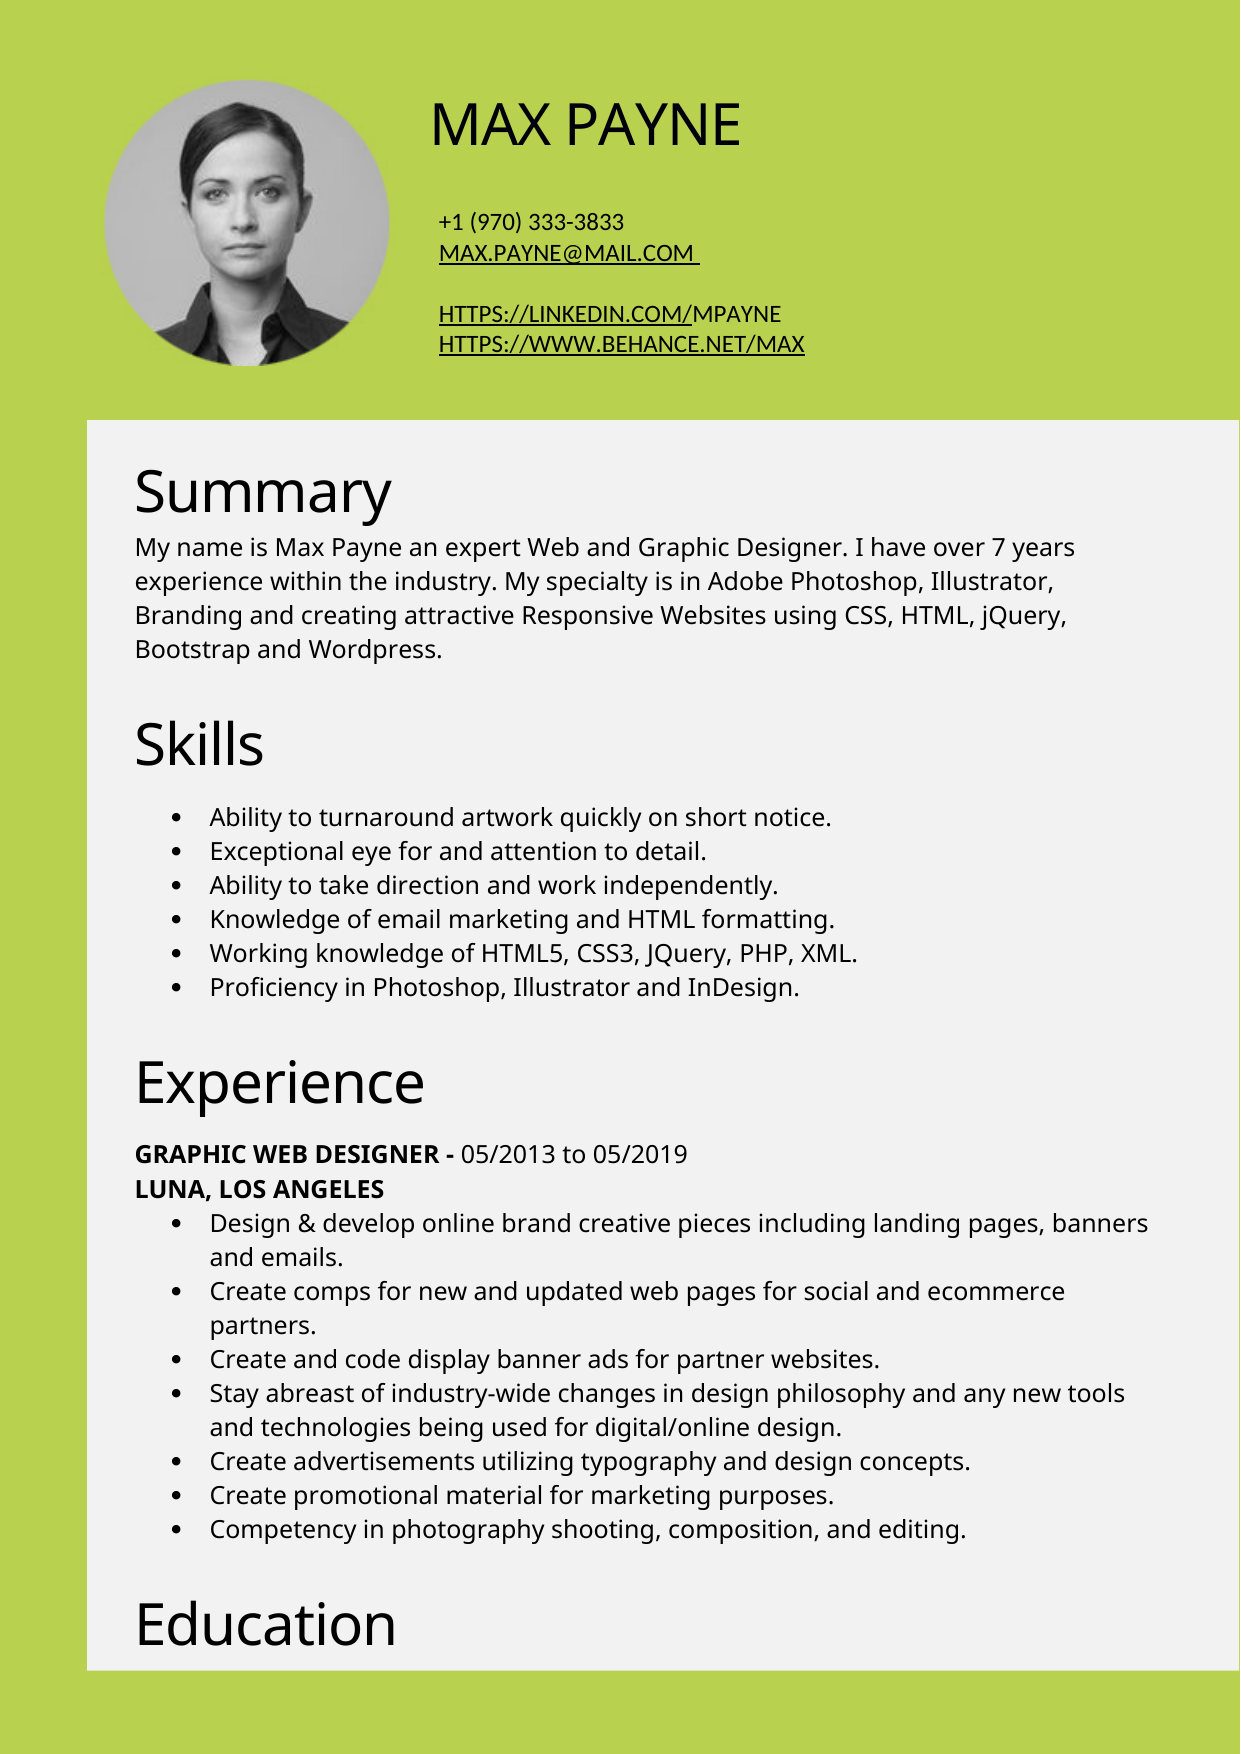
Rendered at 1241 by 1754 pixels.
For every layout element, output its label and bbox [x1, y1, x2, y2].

picture [100, 75, 396, 366]
